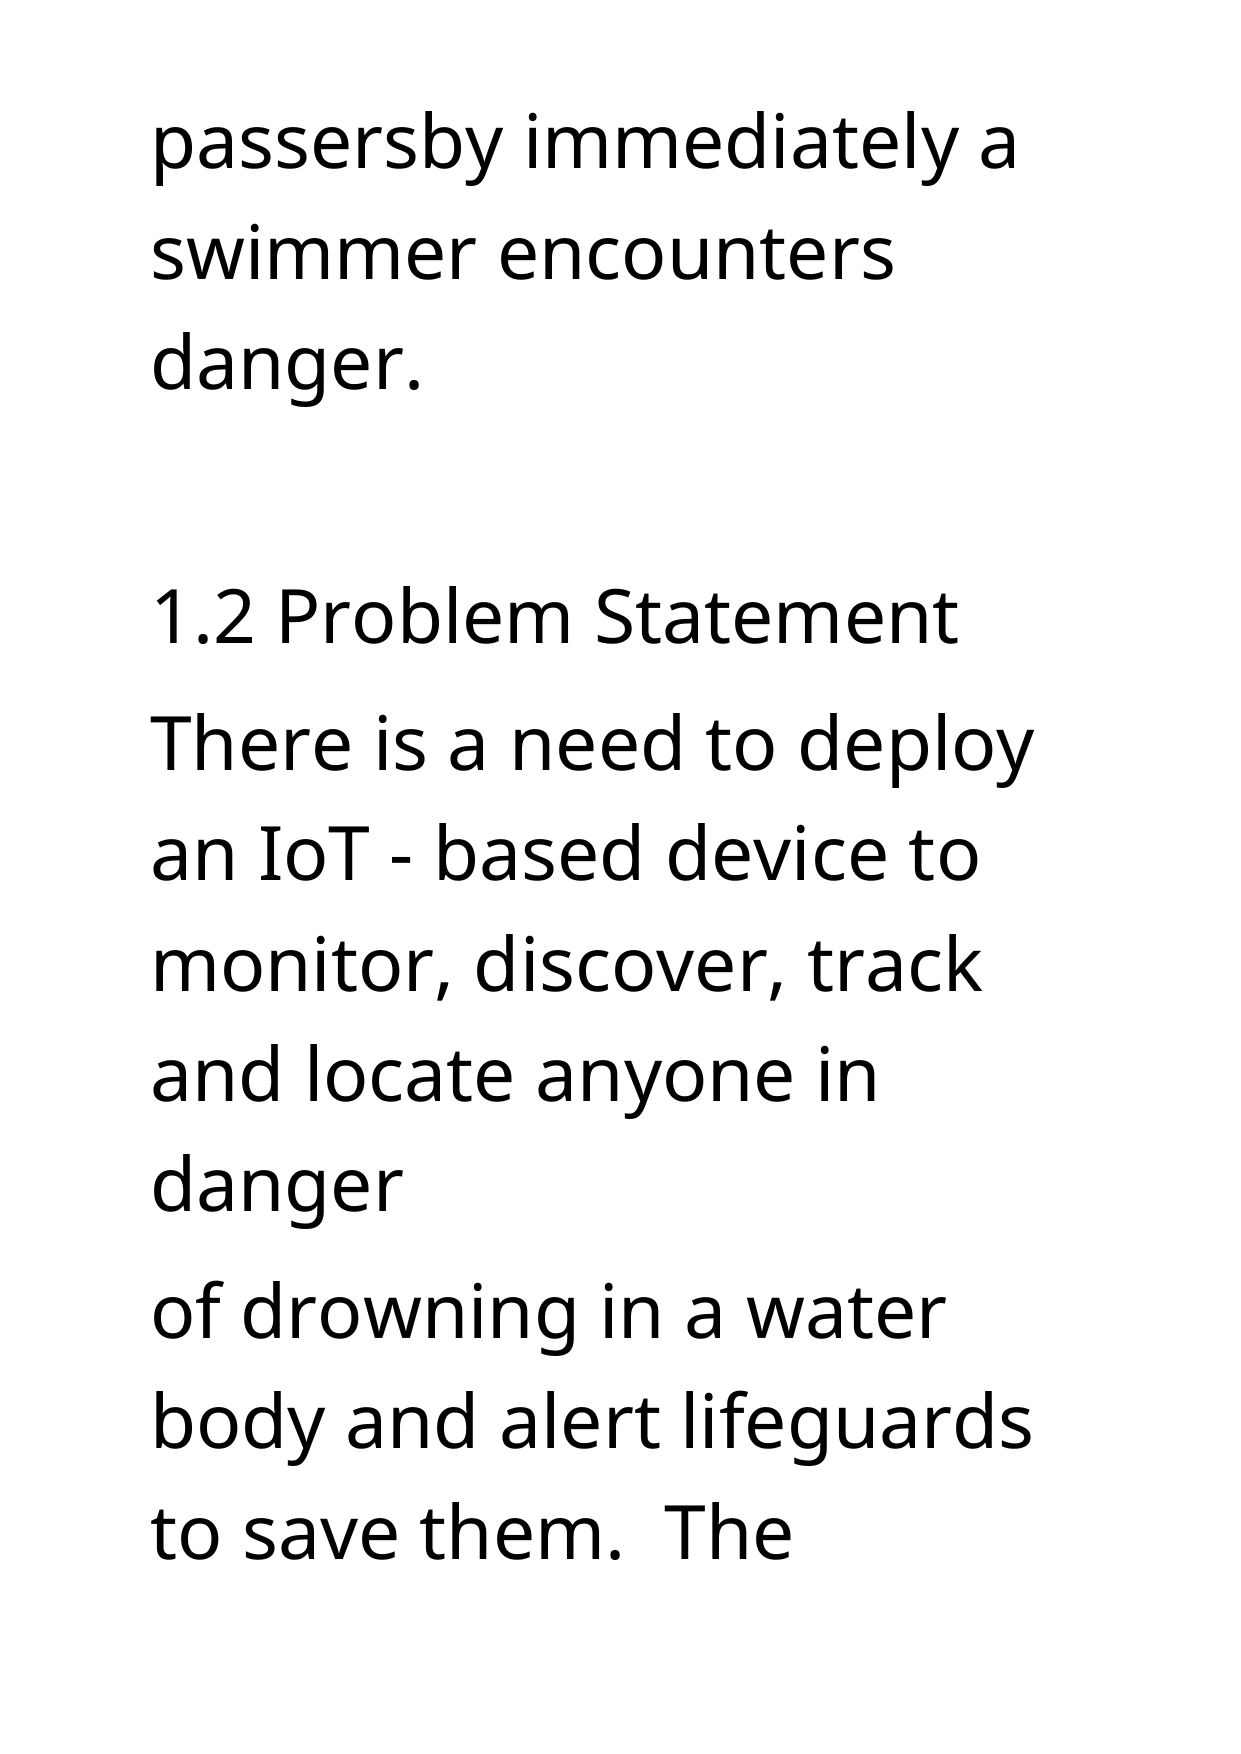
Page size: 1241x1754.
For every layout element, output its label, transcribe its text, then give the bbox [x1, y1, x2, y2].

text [150, 1258, 1090, 1581]
text passersby immediately a swimmer encounters danger. [150, 89, 1090, 411]
text There is a need to deploy an IoT - based device to monitor, discover, track and locate anyone in danger [150, 690, 1090, 1234]
text 1.2 Problem Statement [150, 563, 1090, 665]
